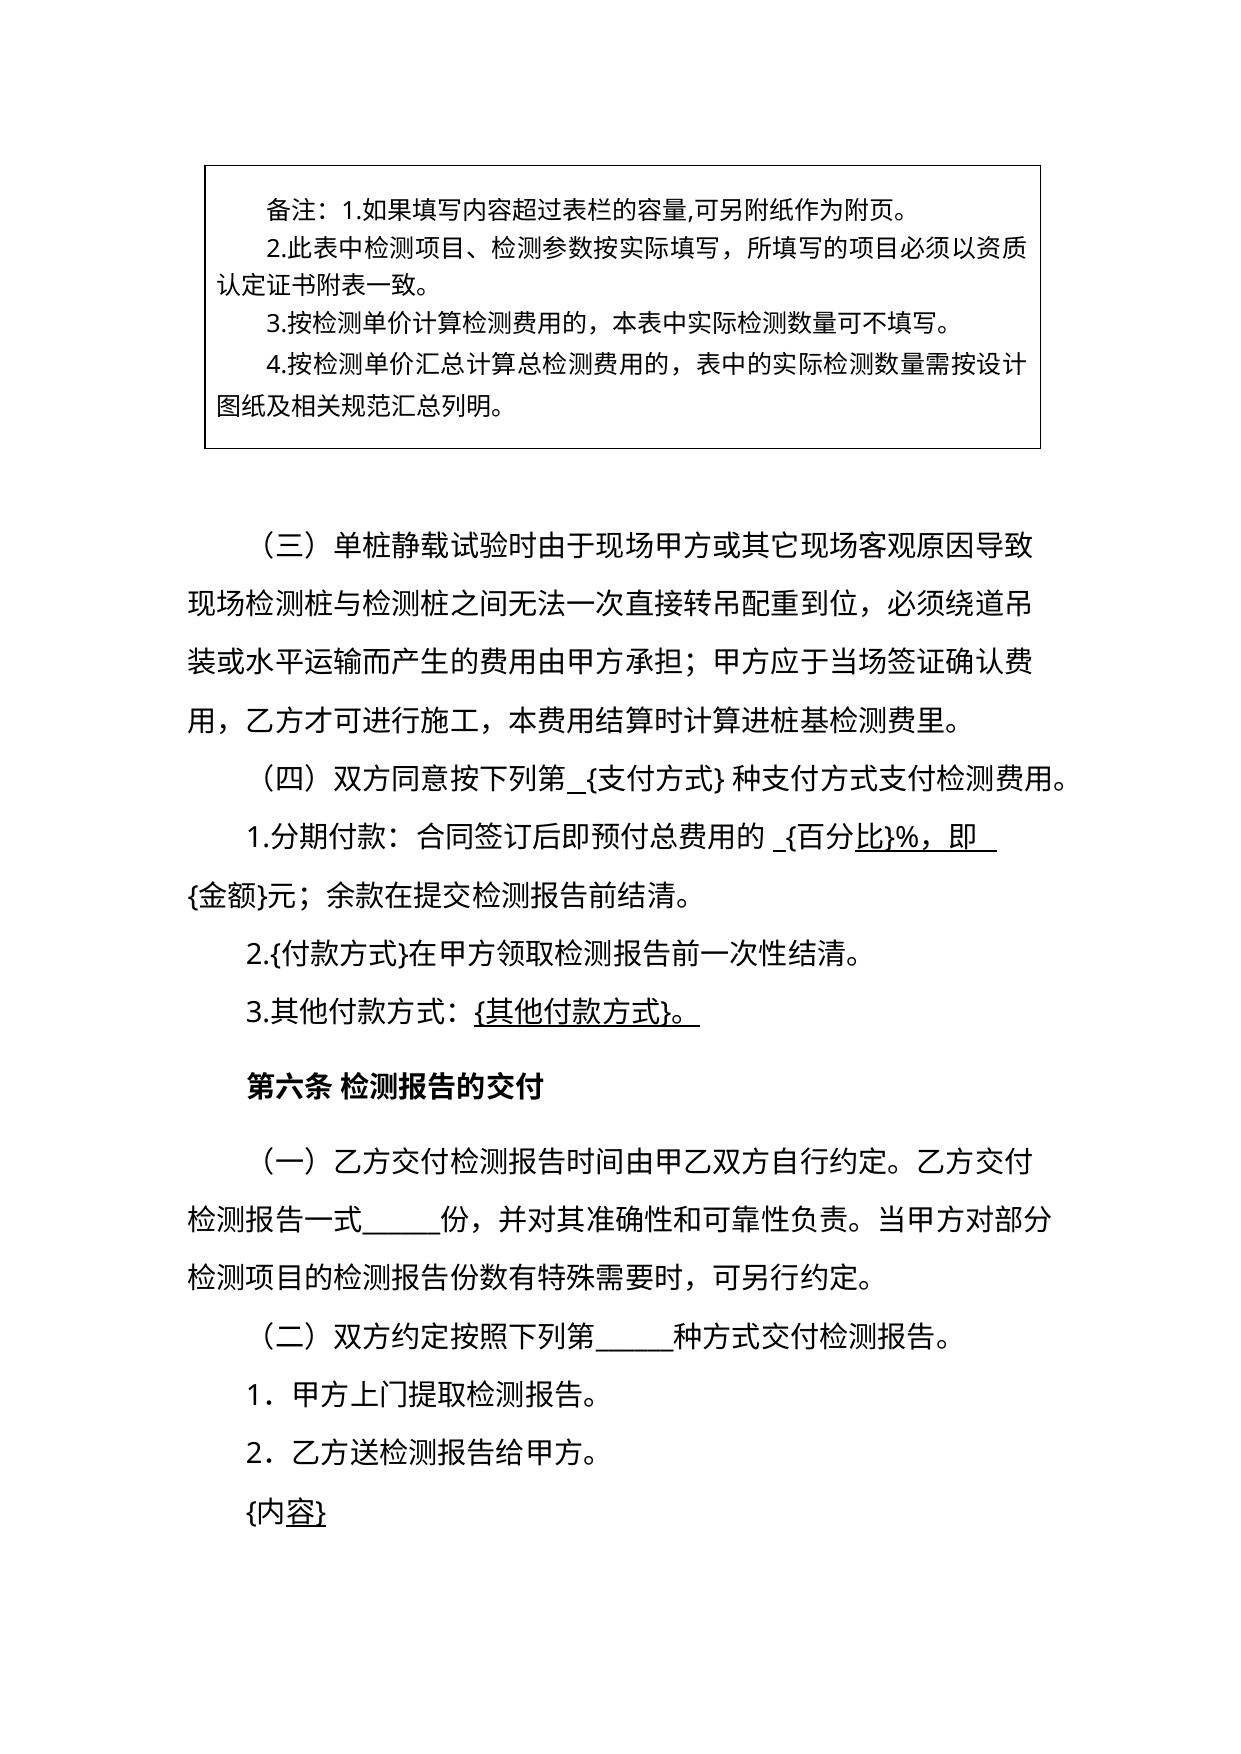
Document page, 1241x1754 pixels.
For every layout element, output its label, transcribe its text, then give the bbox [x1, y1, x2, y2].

text （一）乙方交付检测报告时间由甲乙双方自行约定。乙方交付检测报告一式______份，并对其准确性和可靠性负责。当甲方对部分检测项目的检测报告份数有特殊需要时，可另行约定。 [187, 1126, 1058, 1301]
text （二）双方约定按照下列第______种方式交付检测报告。 [187, 1301, 1058, 1359]
text （三）单桩静载试验时由于现场甲方或其它现场客观原因导致现场检测桩与检测桩之间无法一次直接转吊配重到位，必须绕道吊装或水平运输而产生的费用由甲方承担；甲方应于当场签证确认费用，乙方才可进行施工，本费用结算时计算进桩基检测费里。 [187, 509, 1058, 743]
text （四）双方同意按下列第 {支付方式} 种支付方式支付检测费用。 [187, 743, 1058, 801]
text 第六条 检测报告的交付 [187, 1051, 1058, 1109]
text 1.分期付款：合同签订后即预付总费用的 {百分比}%，即 {金额}元；余款在提交检测报告前结清。 [187, 801, 1058, 918]
text 1．甲方上门提取检测报告。 [187, 1359, 1058, 1417]
table_cell 备注：1.如果填写内容超过表栏的容量,可另附纸作为附页。 2.此表中检测项目、检测参数按实际填写，所填写的项目必须以资质认定证书附表一致。 3.按检测单价计算检测费用的，本表中实际检测数量可不填写。 4.按检测单价汇总计算总检测费用的，表中的实际检测数量需按设计图纸及相关规范汇总列明。 [206, 166, 1040, 448]
text 3.其他付款方式：{其他付款方式}。 [187, 976, 1058, 1034]
text 2.{付款方式}在甲方领取检测报告前一次性结清。 [187, 918, 1058, 976]
text 2．乙方送检测报告给甲方。 [187, 1417, 1058, 1476]
text {内容} [187, 1476, 1058, 1534]
